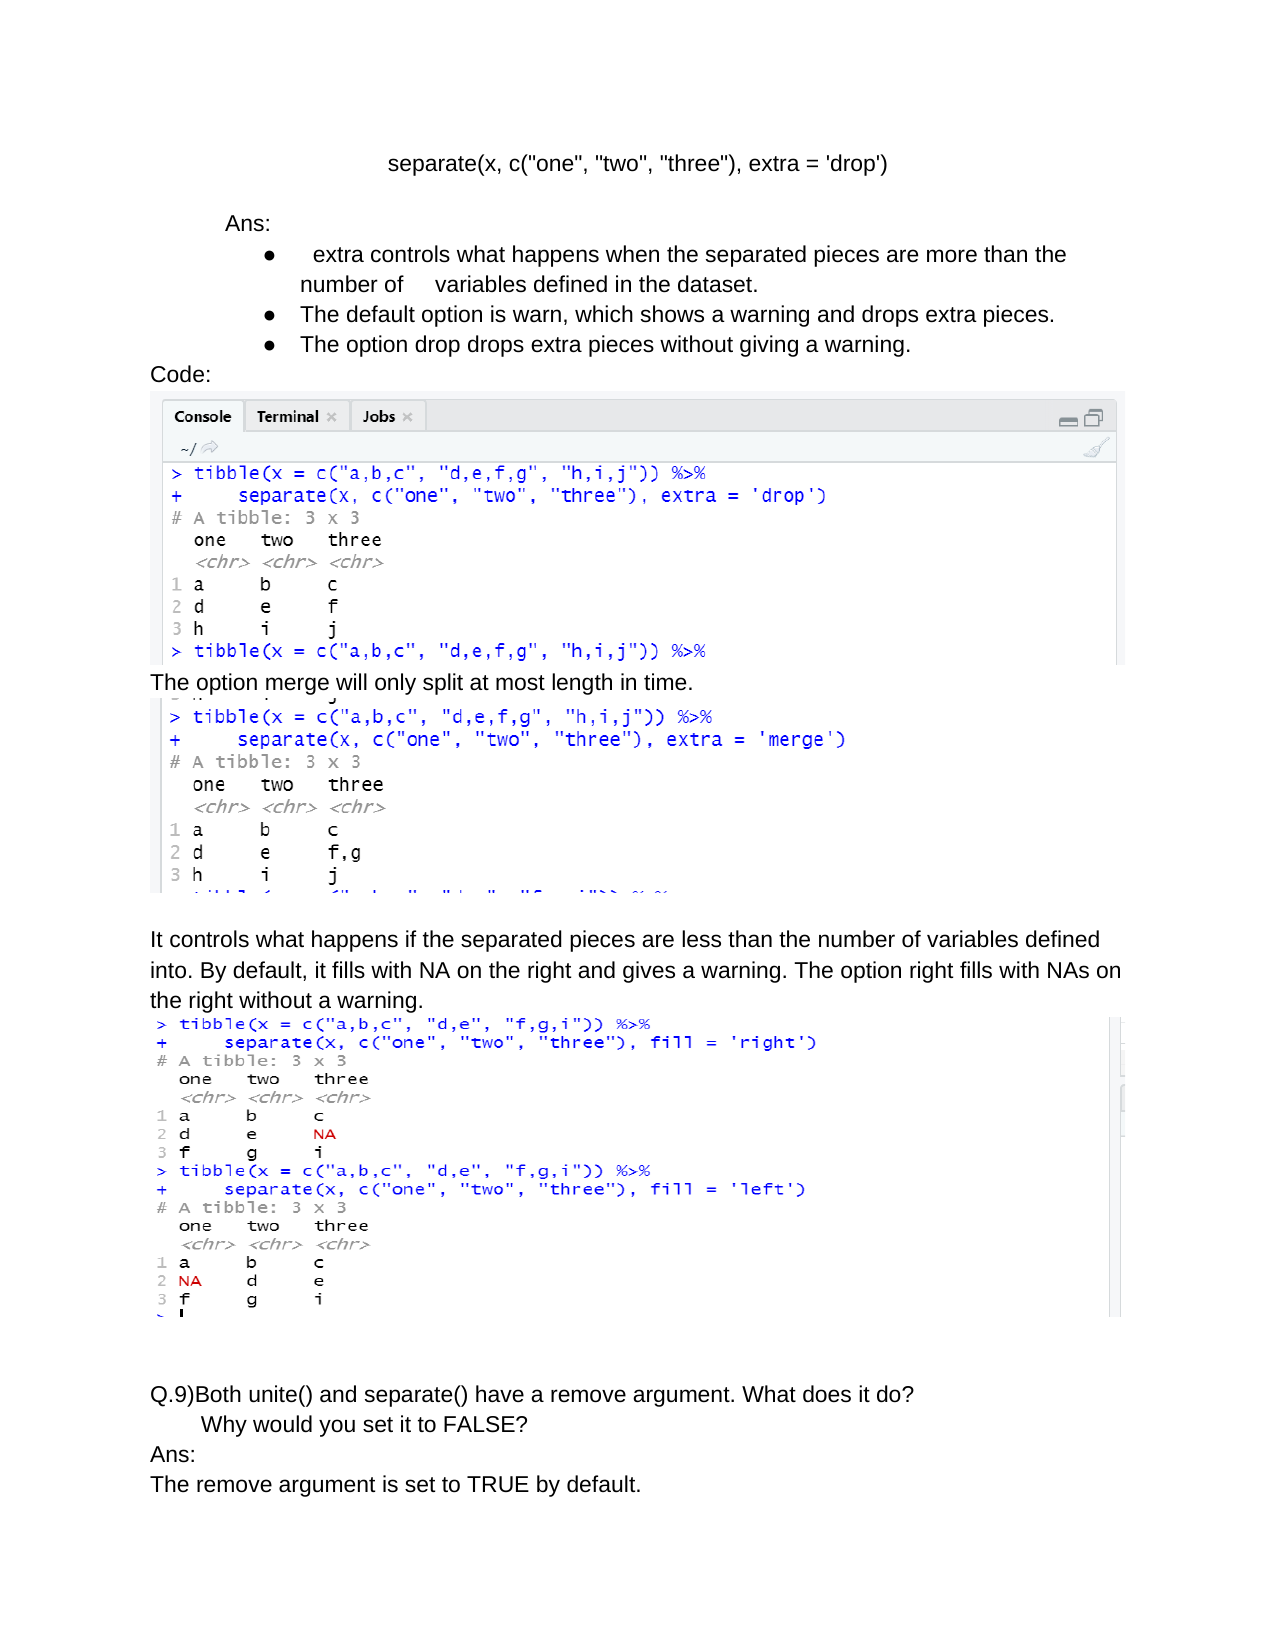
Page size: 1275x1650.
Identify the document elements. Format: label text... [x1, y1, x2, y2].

text The remove argument is set to TRUE by default. [150, 1471, 1125, 1498]
text Code: [150, 361, 1125, 388]
picture [150, 698, 1125, 893]
list The default option is warn, which shows a warning and drops extra pieces. [262, 301, 1125, 327]
text Q.9)Both unite() and separate() have a remove argument. What does it do? [150, 1381, 1125, 1407]
text Why would you set it to FALSE? [150, 1411, 1125, 1437]
picture [150, 1017, 1125, 1317]
text Ans: [225, 210, 1125, 237]
text separate(x, c("one", "two", "three"), extra = 'drop') [300, 150, 1125, 176]
list extra controls what happens when the separated pieces are more than the number of variables defined in the dataset. [262, 241, 1125, 297]
text The option merge will only split at most length in time. [150, 668, 1125, 695]
list The option drop drops extra pieces without giving a warning. [262, 331, 1125, 358]
picture [150, 391, 1125, 665]
text It controls what happens if the separated pieces are less than the number of variables defined into. By default, it fills with NA on the right and gives a warning. The option right fills with NAs on the right without a warning. [150, 926, 1125, 1013]
text Ans: [150, 1441, 1125, 1467]
